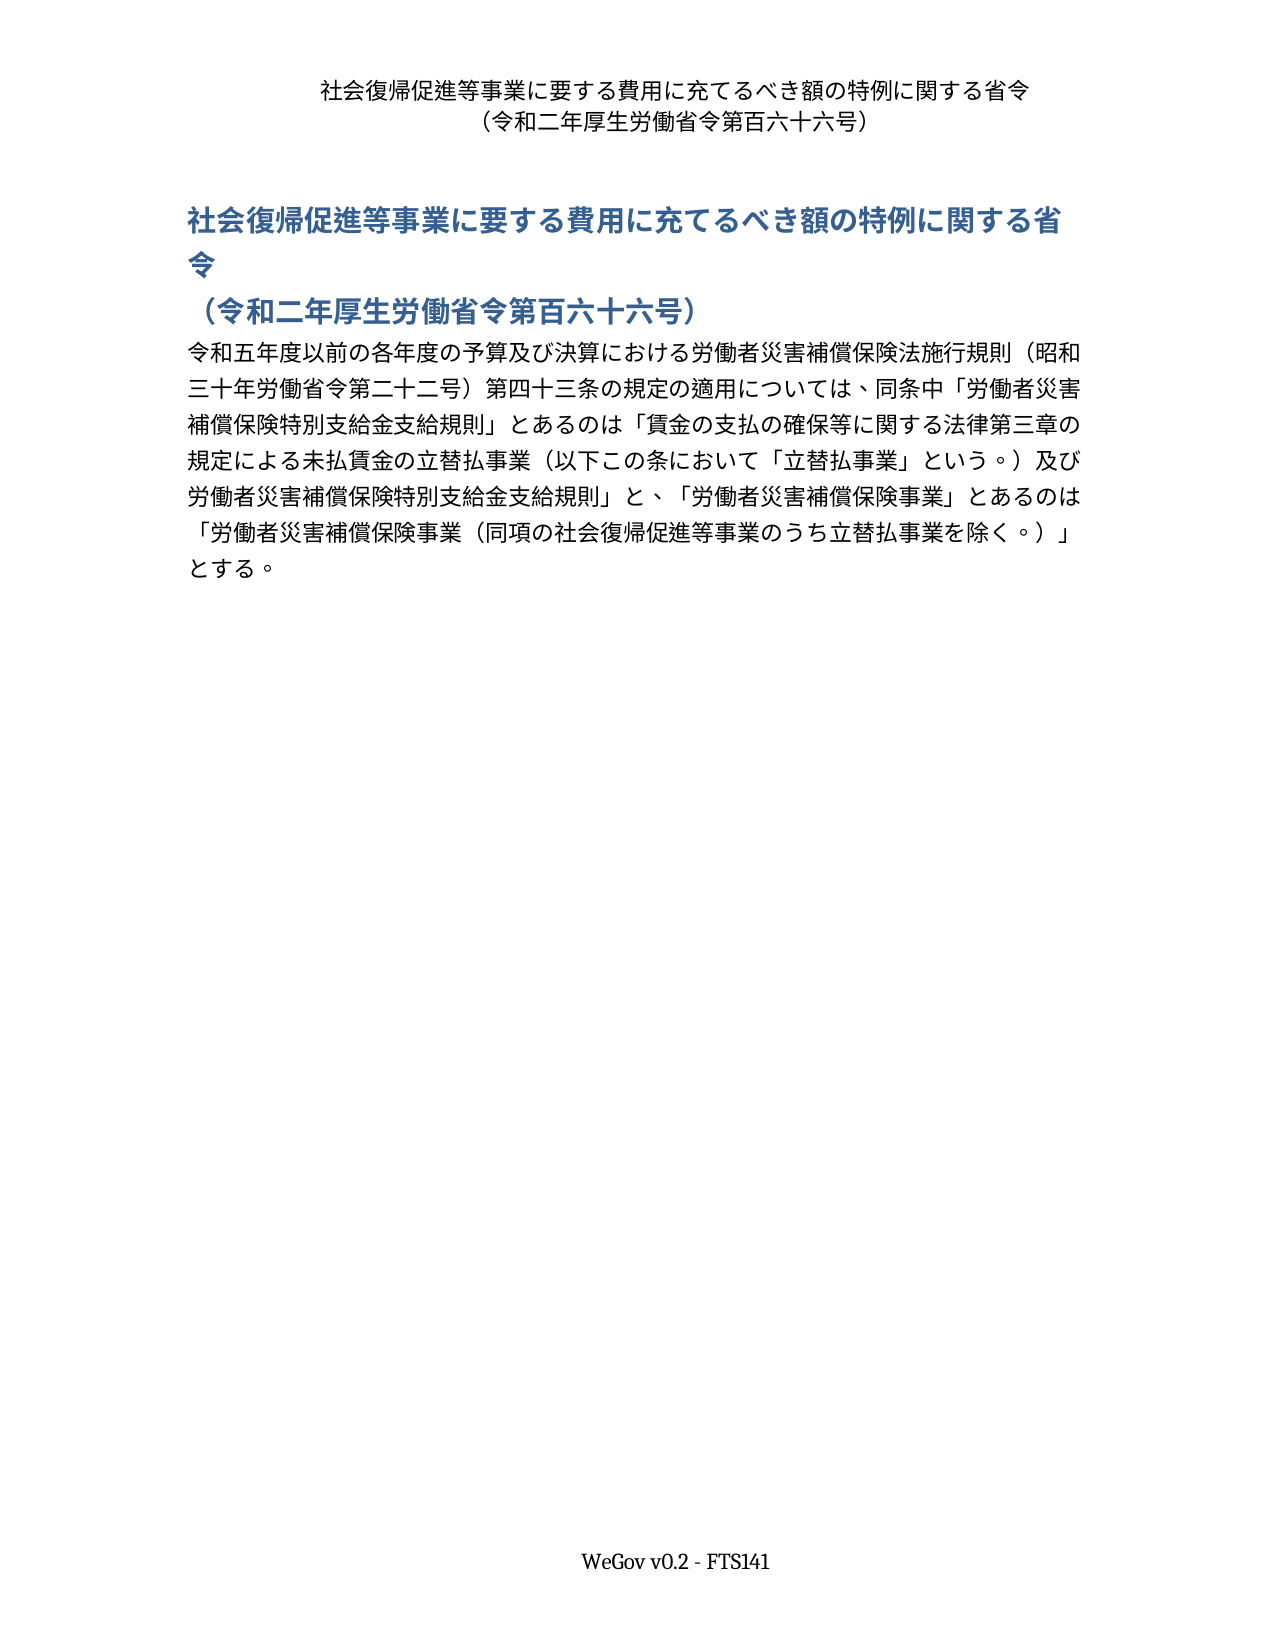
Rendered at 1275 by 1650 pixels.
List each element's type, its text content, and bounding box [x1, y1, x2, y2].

subtitle 社会復帰促進等事業に要する費用に充てるべき額の特例に関する省令 （令和二年厚生労働省令第百六十六号） [187, 200, 1087, 331]
text 令和五年度以前の各年度の予算及び決算における労働者災害補償保険法施行規則（昭和三十年労働省令第二十二号）第四十三条の規定の適用については、同条中「労働者災害補償保険特別支給金支給規則」とあるのは「賃金の支払の確保等に関する法律第三章の規定による未払賃金の立替払事業（以下この条において「立替払事業」という。）及び労働者災害補償保険特別支給金支給規則」と、「労働者災害補償保険事業」とあるのは「労働者災害補償保険事業（同項の社会復帰促進等事業のうち立替払事業を除く。）」とする。 [187, 337, 1087, 584]
